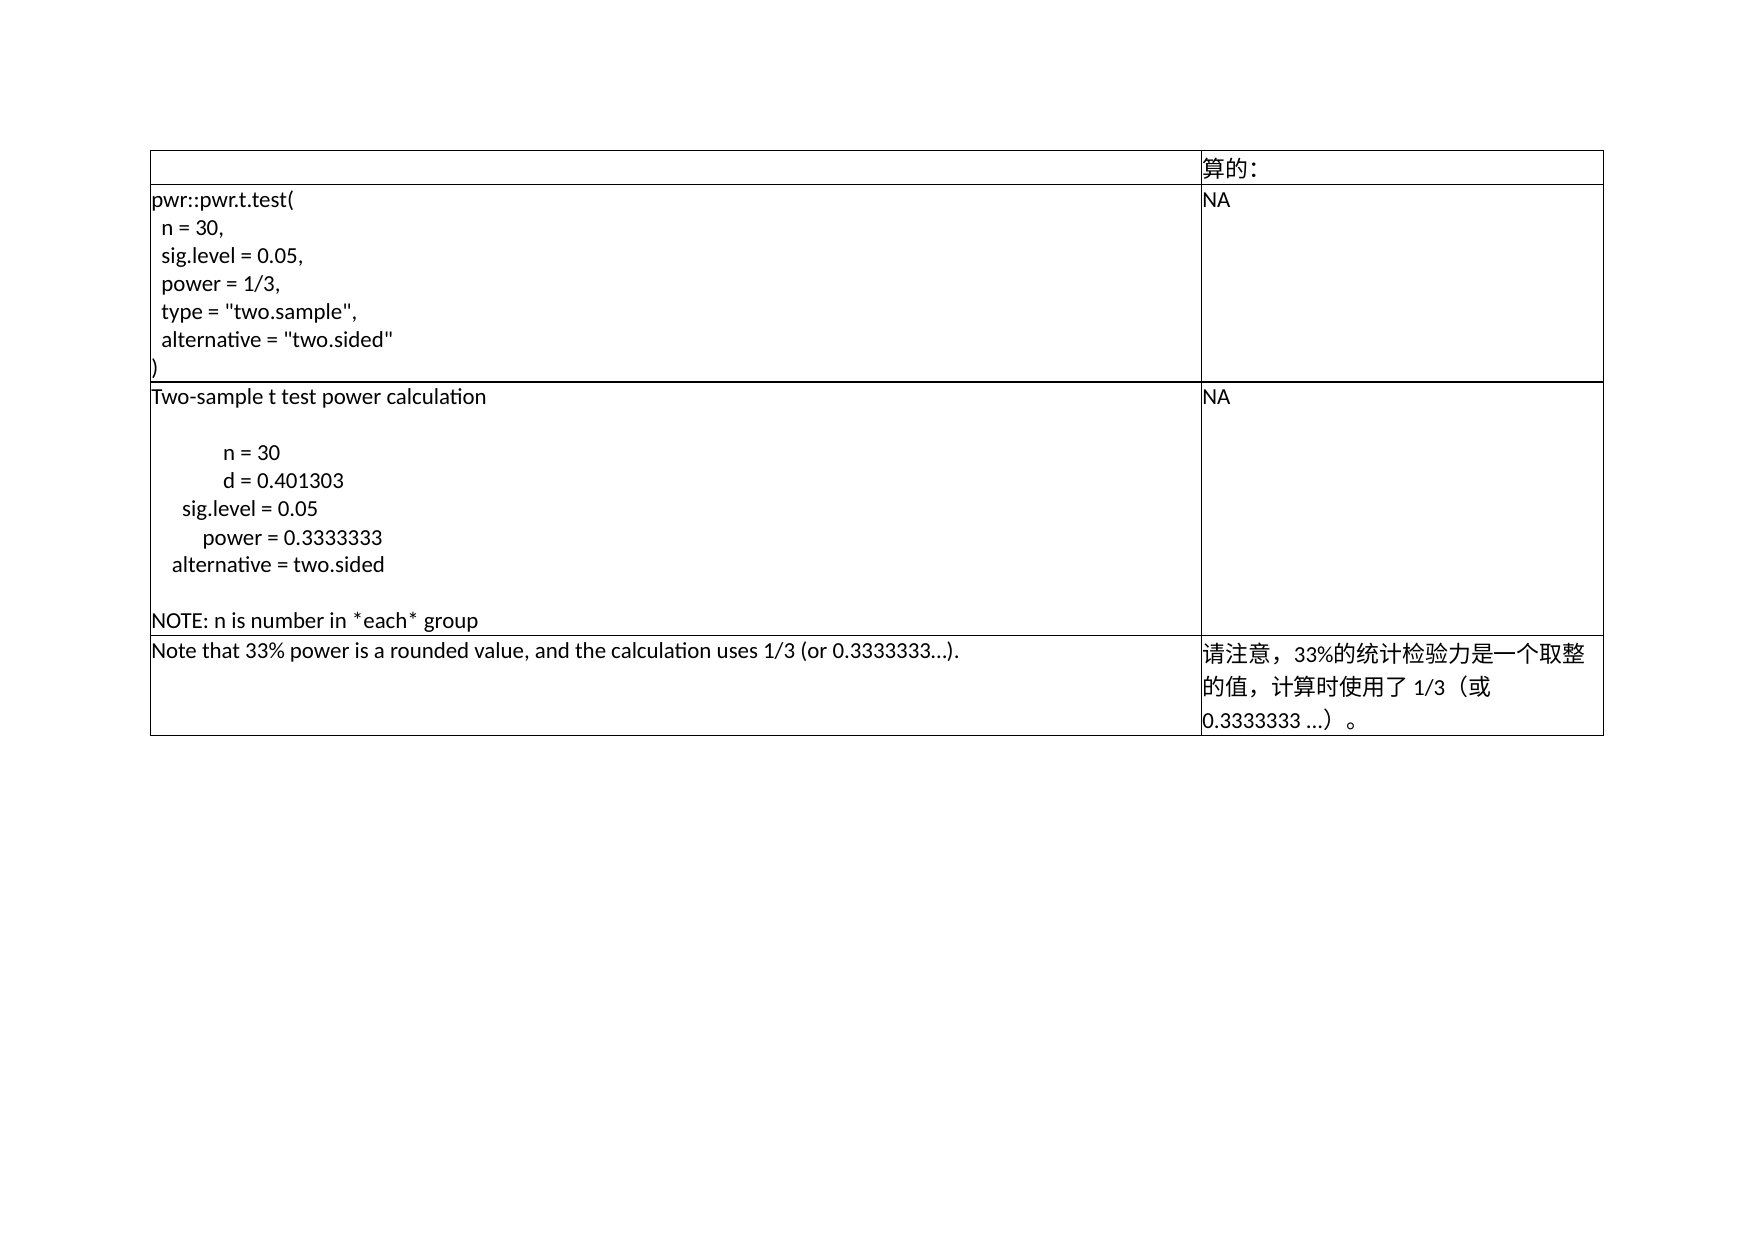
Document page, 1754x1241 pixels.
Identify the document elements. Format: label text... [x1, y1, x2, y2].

table_cell NA [1202, 185, 1603, 381]
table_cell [1202, 151, 1603, 184]
table_cell NA [1202, 383, 1603, 635]
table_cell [151, 151, 1201, 184]
table_cell 请注意，33%的统计检验力是一个取整的值，计算时使用了1/3（或0.3333333 ...）。 [1202, 636, 1603, 735]
table_cell Two-sample t test power calculation n = 30 d = 0.401303 sig.level = 0.05 power = 0.3333333 alternative = two.sided NOTE: n is number in *each* group [151, 383, 1201, 635]
table_cell pwr::pwr.t.test( n = 30, sig.level = 0.05, power = 1/3, type = "two.sample", alternative = "two.sided" ) [151, 185, 1201, 381]
table_cell Note that 33% power is a rounded value, and the calculation uses 1/3 (or 0.3333333…). [151, 636, 1201, 735]
